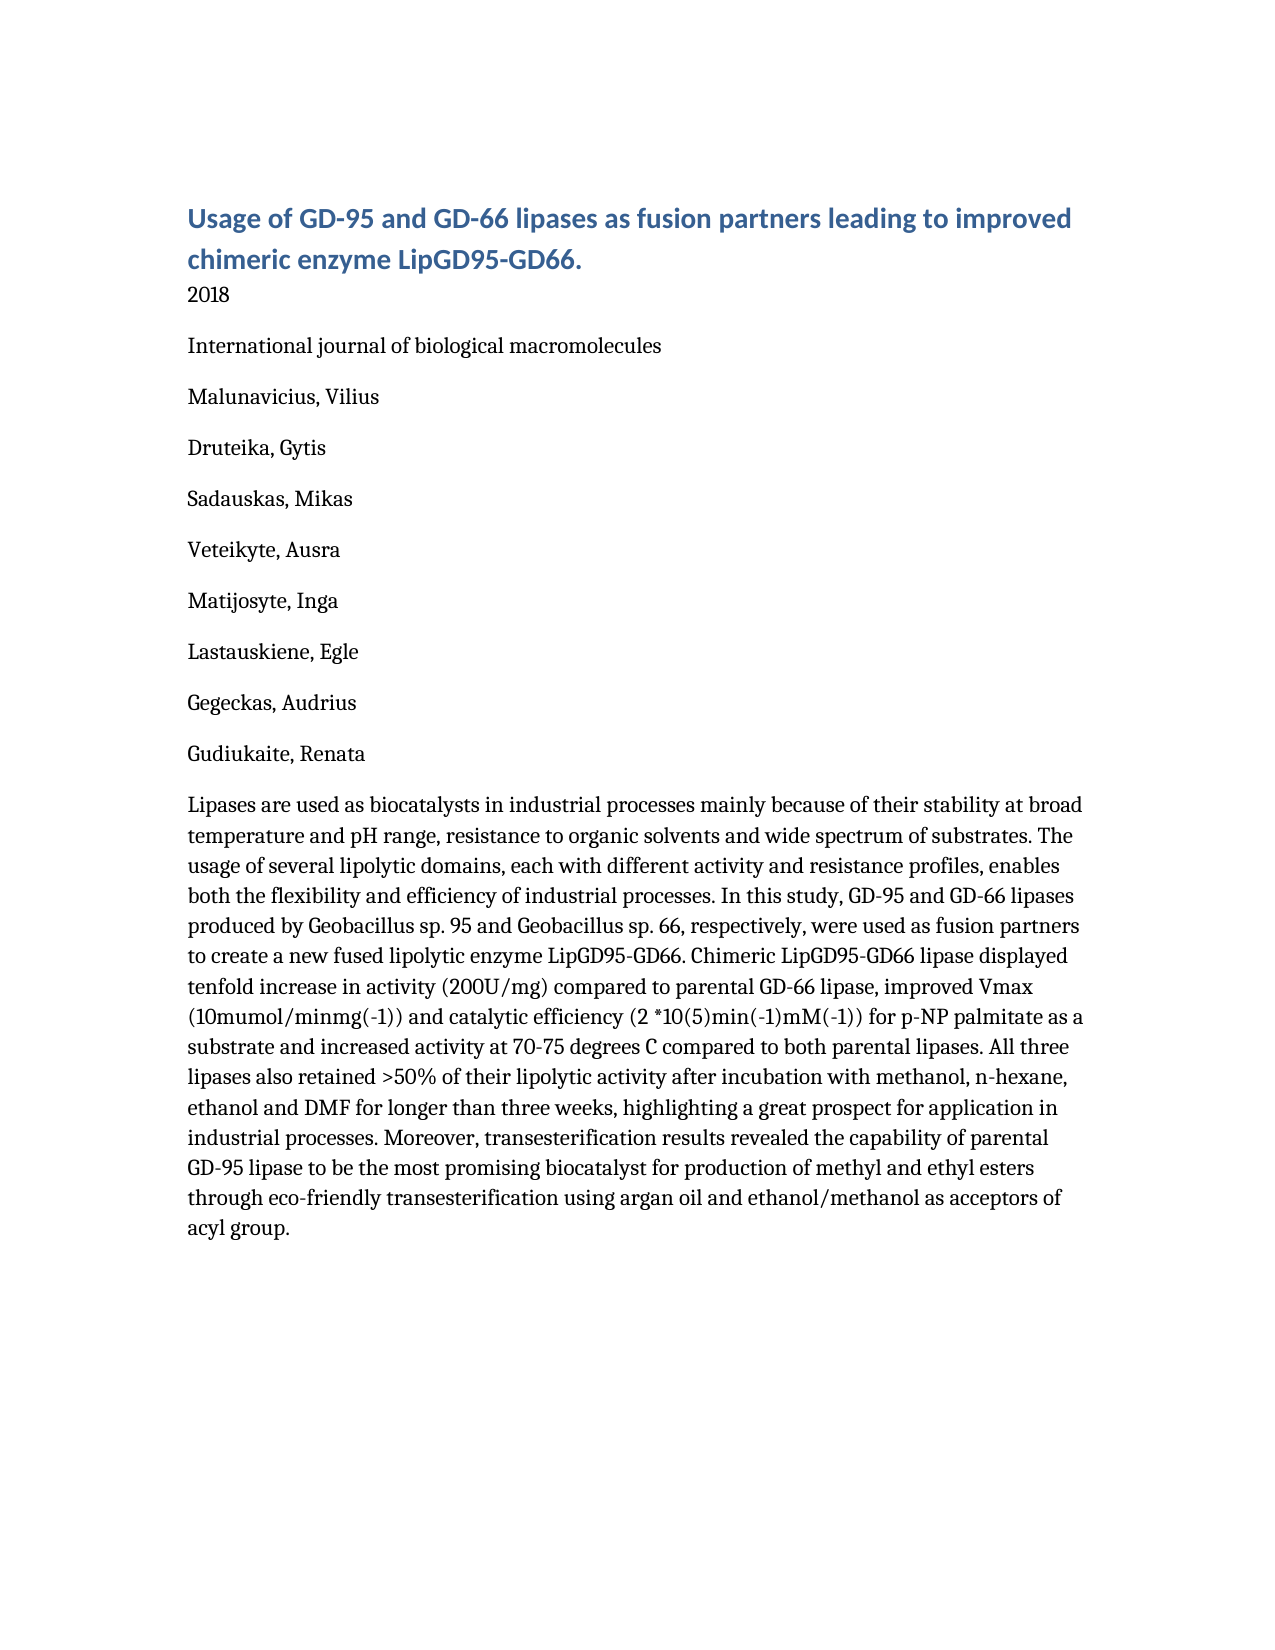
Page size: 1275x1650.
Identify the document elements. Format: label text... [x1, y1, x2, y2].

text Matijosyte, Inga [187, 588, 1087, 614]
text Veteikyte, Ausra [187, 537, 1087, 563]
text Malunavicius, Vilius [187, 384, 1087, 410]
text Lipases are used as biocatalysts in industrial processes mainly because of their stability at broad temperature and pH range, resistance to organic solvents and wide spectrum of substrates. The usage of several lipolytic domains, each with different activity and resistance profiles, enables both the flexibility and efficiency of industrial processes. In this study, GD-95 and GD-66 lipases produced by Geobacillus sp. 95 and Geobacillus sp. 66, respectively, were used as fusion partners to create a new fused lipolytic enzyme LipGD95-GD66. Chimeric LipGD95-GD66 lipase displayed tenfold increase in activity (200U/mg) compared to parental GD-66 lipase, improved Vmax (10mumol/minmg(-1)) and catalytic efficiency (2 *10(5)min(-1)mM(-1)) for p-NP palmitate as a substrate and increased activity at 70-75 degrees C compared to both parental lipases. All three lipases also retained >50% of their lipolytic activity after incubation with methanol, n-hexane, ethanol and DMF for longer than three weeks, highlighting a great prospect for application in industrial processes. Moreover, transesterification results revealed the capability of parental GD-95 lipase to be the most promising biocatalyst for production of methyl and ethyl esters through eco-friendly transesterification using argan oil and ethanol/methanol as acceptors of acyl group. [187, 792, 1087, 1242]
text Gudiukaite, Renata [187, 741, 1087, 768]
text 2018 [187, 282, 1087, 308]
text Sadauskas, Mikas [187, 486, 1087, 512]
text Druteika, Gytis [187, 435, 1087, 461]
text International journal of biological macromolecules [187, 333, 1087, 359]
text Lastauskiene, Egle [187, 639, 1087, 666]
subtitle Usage of GD-95 and GD-66 lipases as fusion partners leading to improved chimeric enzyme LipGD95-GD66. [187, 200, 1087, 277]
text Gegeckas, Audrius [187, 690, 1087, 717]
